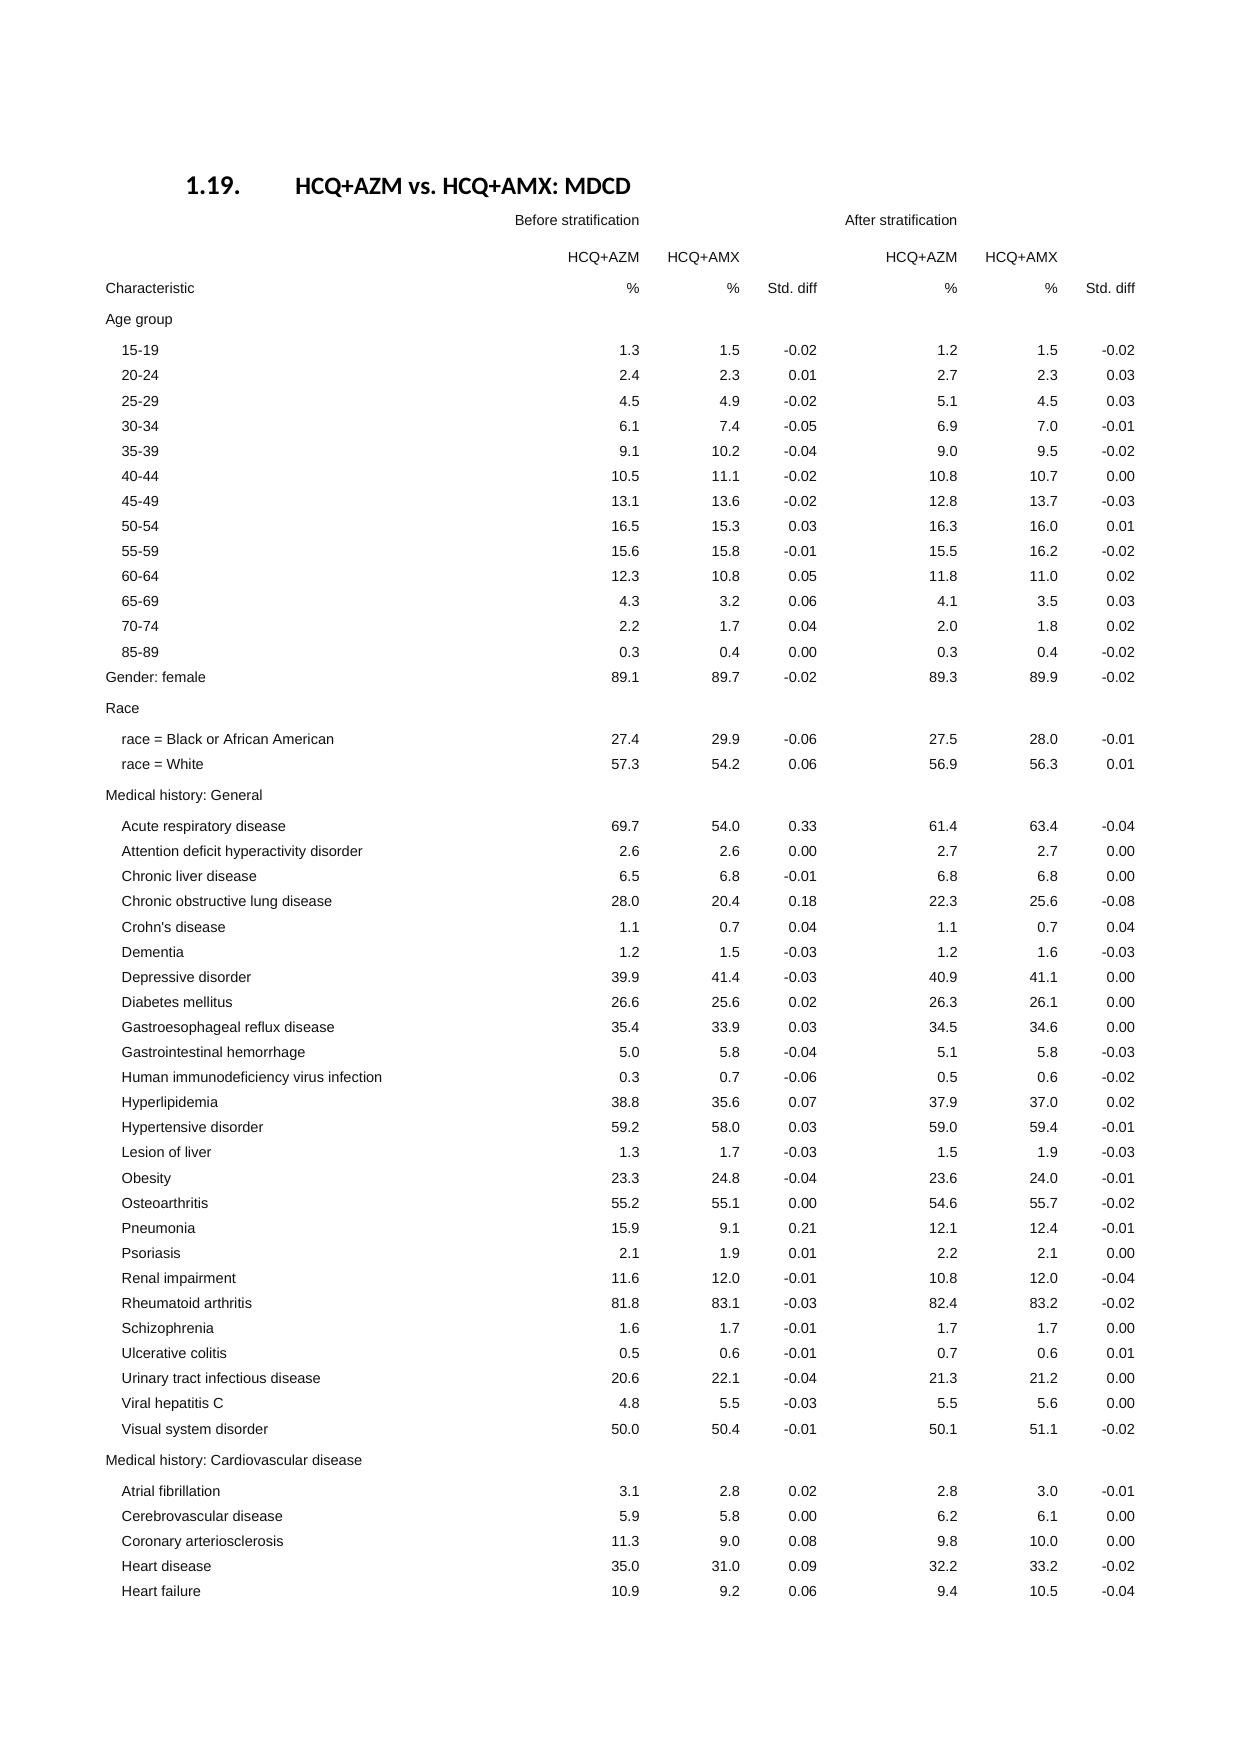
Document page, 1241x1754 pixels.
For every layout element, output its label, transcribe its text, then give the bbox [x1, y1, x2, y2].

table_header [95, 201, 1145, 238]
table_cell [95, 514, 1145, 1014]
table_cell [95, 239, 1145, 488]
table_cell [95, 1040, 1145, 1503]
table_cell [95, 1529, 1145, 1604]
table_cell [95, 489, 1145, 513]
subtitle HCQ+AZM vs. HCQ+AMX: MDCD [185, 168, 1093, 201]
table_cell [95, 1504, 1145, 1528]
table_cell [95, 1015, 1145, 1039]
